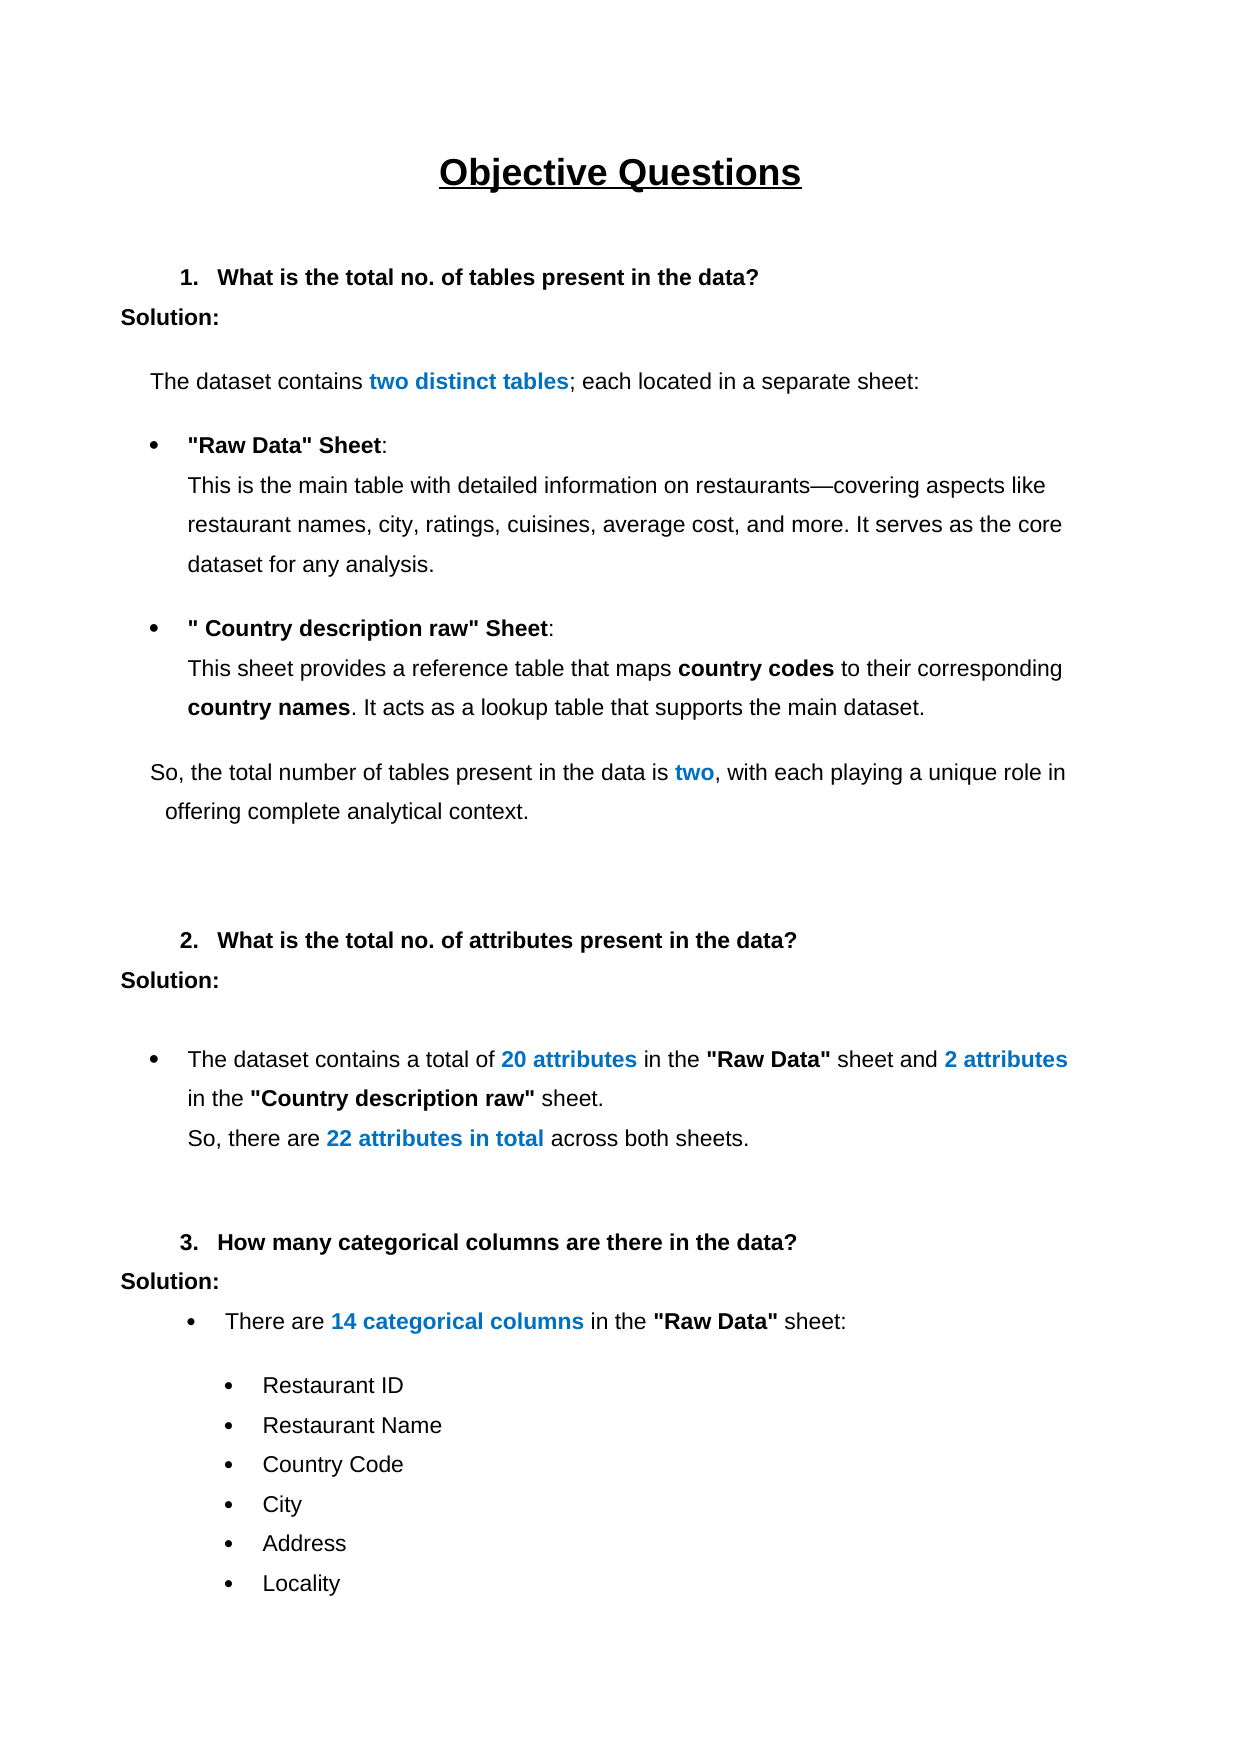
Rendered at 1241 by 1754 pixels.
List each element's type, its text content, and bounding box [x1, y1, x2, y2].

list City [225, 1491, 1090, 1517]
list Solution: [120, 303, 1090, 330]
list Address [225, 1530, 1090, 1556]
list Solution: [120, 1268, 1090, 1294]
list The dataset contains a total of 20 attributes in the "Raw Data" sheet and 2 attributes in the "Country description raw" sheet. So, there are 22 attributes in total across both sheets. [150, 1046, 1090, 1151]
text So, the total number of tables present in the data is two, with each playing a unique role in offering complete analytical context. [150, 759, 1090, 825]
list What is the total no. of attributes present in the data? [179, 927, 1090, 954]
list Country Code [225, 1451, 1090, 1477]
list Locality [225, 1569, 1090, 1596]
list "Raw Data" Sheet: This is the main table with detailed information on restaurants—covering aspects like restaurant names, city, ratings, cuisines, average cost, and more. It serves as the core dataset for any analysis. [150, 432, 1090, 577]
list Solution: [120, 967, 1090, 993]
list What is the total no. of tables present in the data? [179, 264, 1090, 290]
list How many categorical columns are there in the data? [179, 1229, 1090, 1255]
text The dataset contains two distinct tables; each located in a separate sheet: [150, 368, 1090, 394]
list Restaurant ID [225, 1372, 1090, 1398]
text Objective Questions [150, 150, 1090, 193]
list " Country description raw" Sheet: This sheet provides a reference table that maps country codes to their corresponding country names. It acts as a lookup table that supports the main dataset. [150, 615, 1090, 721]
list There are 14 categorical columns in the "Raw Data" sheet: [187, 1308, 1090, 1334]
list Restaurant Name [225, 1412, 1090, 1438]
